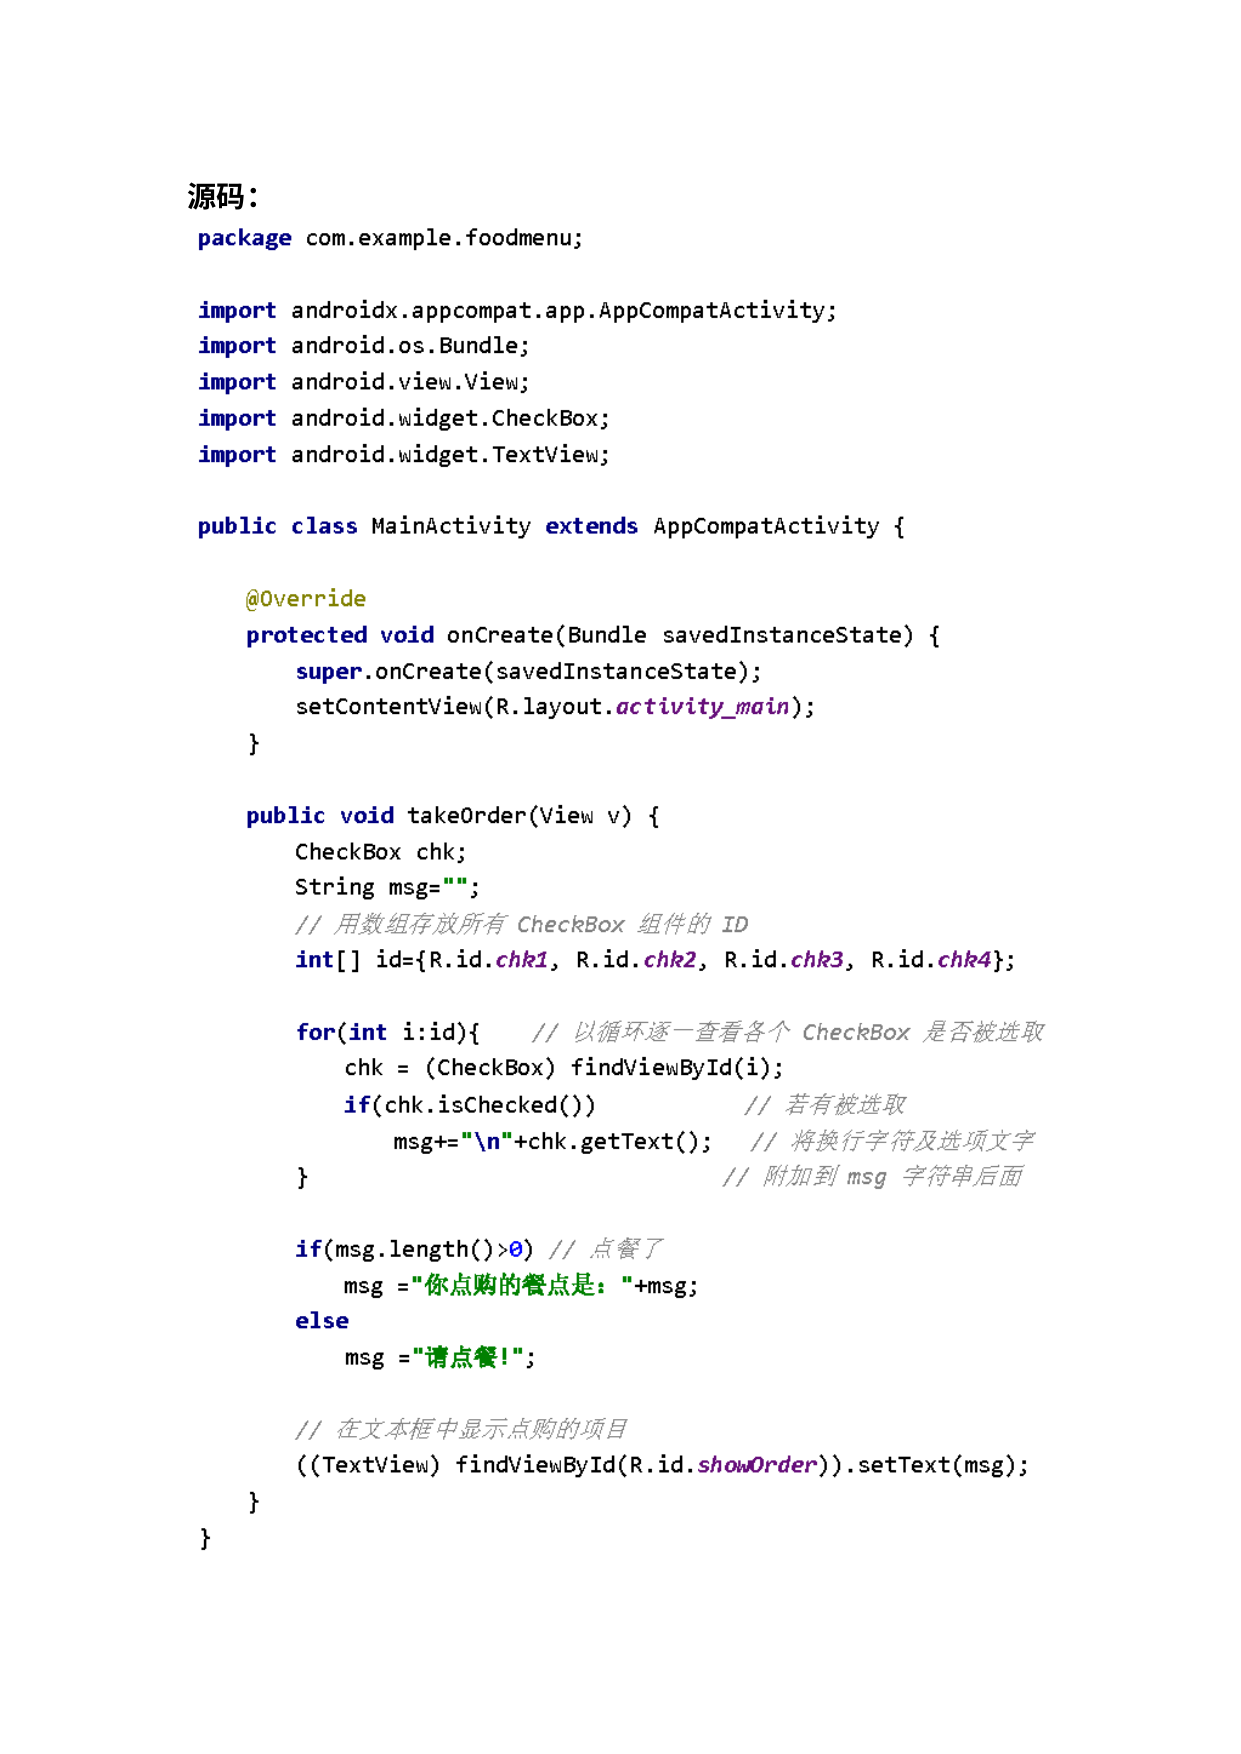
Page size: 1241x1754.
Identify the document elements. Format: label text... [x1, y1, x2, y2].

text 源码： [187, 162, 1053, 227]
